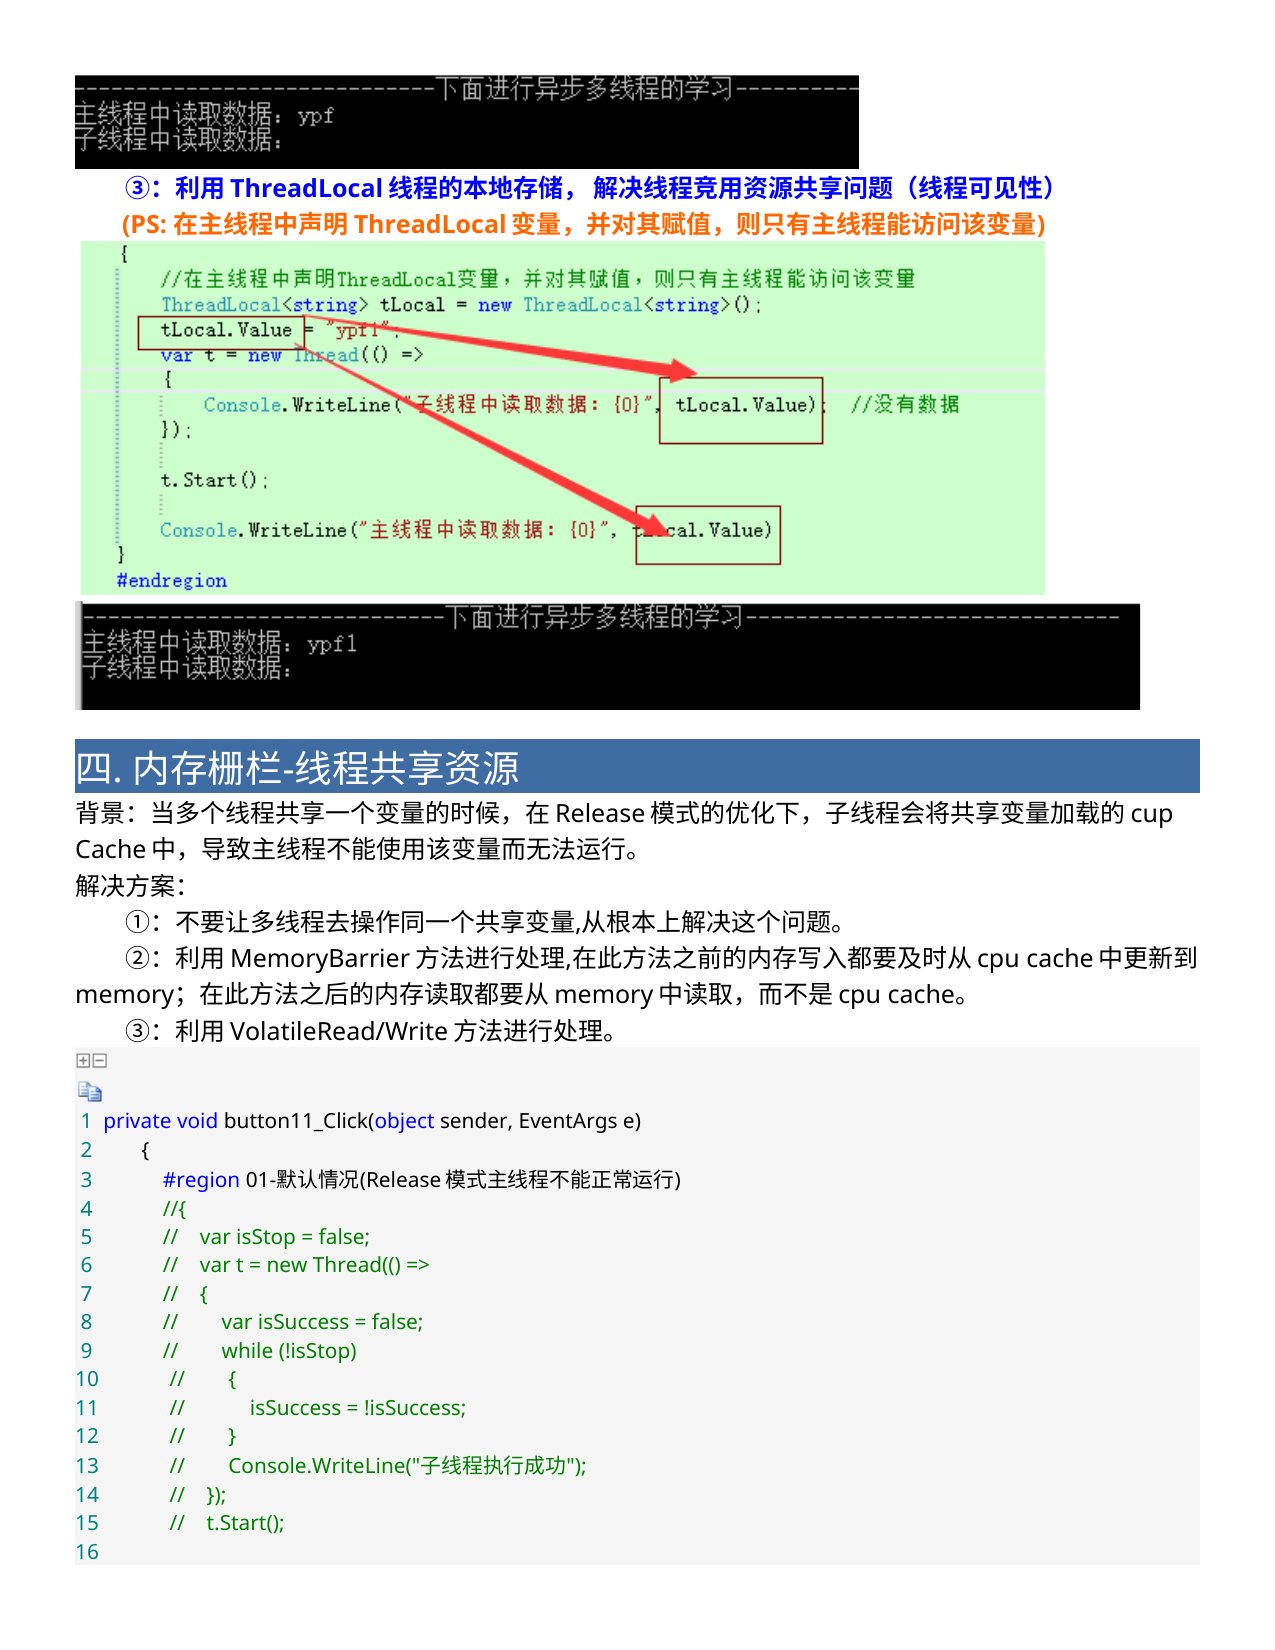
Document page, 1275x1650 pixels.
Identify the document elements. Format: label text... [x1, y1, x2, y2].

picture [80, 241, 1045, 595]
text 2 { [75, 1135, 1200, 1163]
text (PS: 在主线程中声明ThreadLocal变量，并对其赋值，则只有主线程能访问该变量) [75, 205, 1200, 241]
text 14 // }); [75, 1480, 1200, 1508]
text 3 #region 01-默认情况(Release模式主线程不能正常运行) [75, 1163, 1200, 1194]
text 5 // var isStop = false; [75, 1222, 1200, 1251]
text 背景：当多个线程共享一个变量的时候，在Release模式的优化下，子线程会将共享变量加载的cup Cache中，导致主线程不能使用该变量而无法运行。 [75, 793, 1200, 866]
text 12 // } [75, 1421, 1200, 1449]
text ①：不要让多线程去操作同一个共享变量,从根本上解决这个问题。 [75, 902, 1200, 938]
text 6 // var t = new Thread(() => [75, 1251, 1200, 1279]
text ②：利用MemoryBarrier方法进行处理,在此方法之前的内存写入都要及时从cpu cache中更新到 memory；在此方法之后的内存读取都要从memory中读取，而不是cpu cache。 [75, 938, 1200, 1011]
text 7 // { [75, 1279, 1200, 1307]
picture [75, 1047, 109, 1073]
text ③：利用VolatileRead/Write方法进行处理。 [75, 1011, 1200, 1047]
text 13 // Console.WriteLine("子线程执行成功"); [75, 1449, 1200, 1480]
text 四. 内存栅栏-线程共享资源 [75, 739, 1200, 793]
text 15 // t.Start(); [75, 1508, 1200, 1537]
text 11 // isSuccess = !isSuccess; [75, 1393, 1200, 1421]
picture [75, 75, 859, 169]
text 4 //{ [75, 1194, 1200, 1222]
picture [75, 601, 1141, 710]
picture [75, 1075, 107, 1107]
text 10 // { [75, 1364, 1200, 1393]
text ③：利用ThreadLocal线程的本地存储， 解决线程竞用资源共享问题（线程可见性） [75, 169, 1200, 205]
text 1 private void button11_Click(object sender, EventArgs e) [75, 1106, 1200, 1135]
text 解决方案： [75, 866, 1200, 902]
text 8 // var isSuccess = false; [75, 1307, 1200, 1336]
text 9 // while (!isStop) [75, 1336, 1200, 1364]
text 16 [75, 1537, 1200, 1565]
